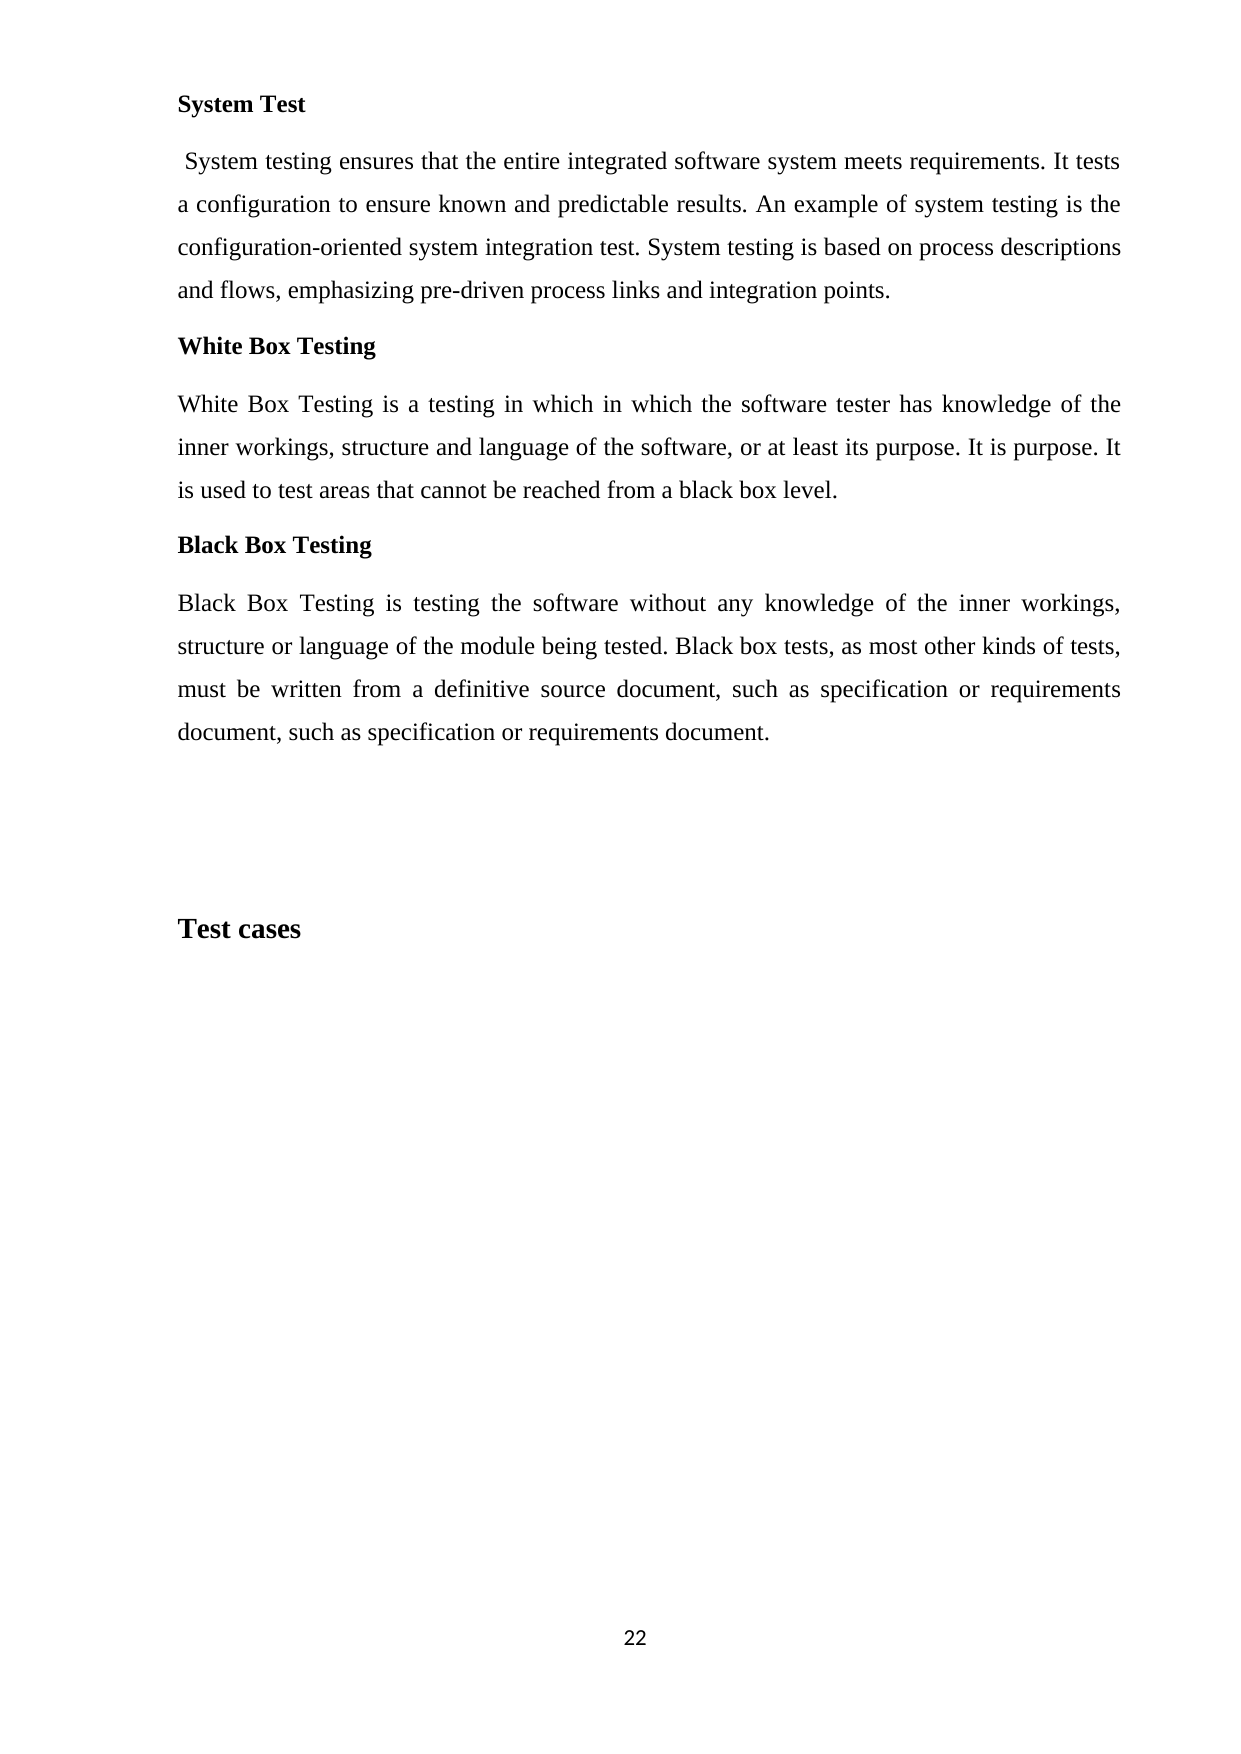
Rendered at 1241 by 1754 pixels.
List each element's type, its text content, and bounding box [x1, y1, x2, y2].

text Test cases [177, 911, 1122, 945]
text Black Box Testing is testing the software without any knowledge of the inner workings, structure or language of the module being tested. Black box tests, as most other kinds of tests, must be written from a definitive source document, such as specification or requirements document, such as specification or requirements document. [177, 588, 1122, 746]
text White Box Testing is a testing in which in which the software tester has knowledge of the inner workings, structure and language of the software, or at least its purpose. It is purpose. It is used to test areas that cannot be reached from a black box level. [177, 389, 1122, 504]
subtitle System Test [177, 89, 1122, 117]
subtitle Black Box Testing [177, 531, 1122, 559]
subtitle White Box Testing [177, 331, 1122, 360]
text System testing ensures that the entire integrated software system meets requirements. It tests a configuration to ensure known and predictable results. An example of system testing is the configuration-oriented system integration test. System testing is based on process descriptions and flows, emphasizing pre-driven process links and integration points. [177, 146, 1122, 304]
